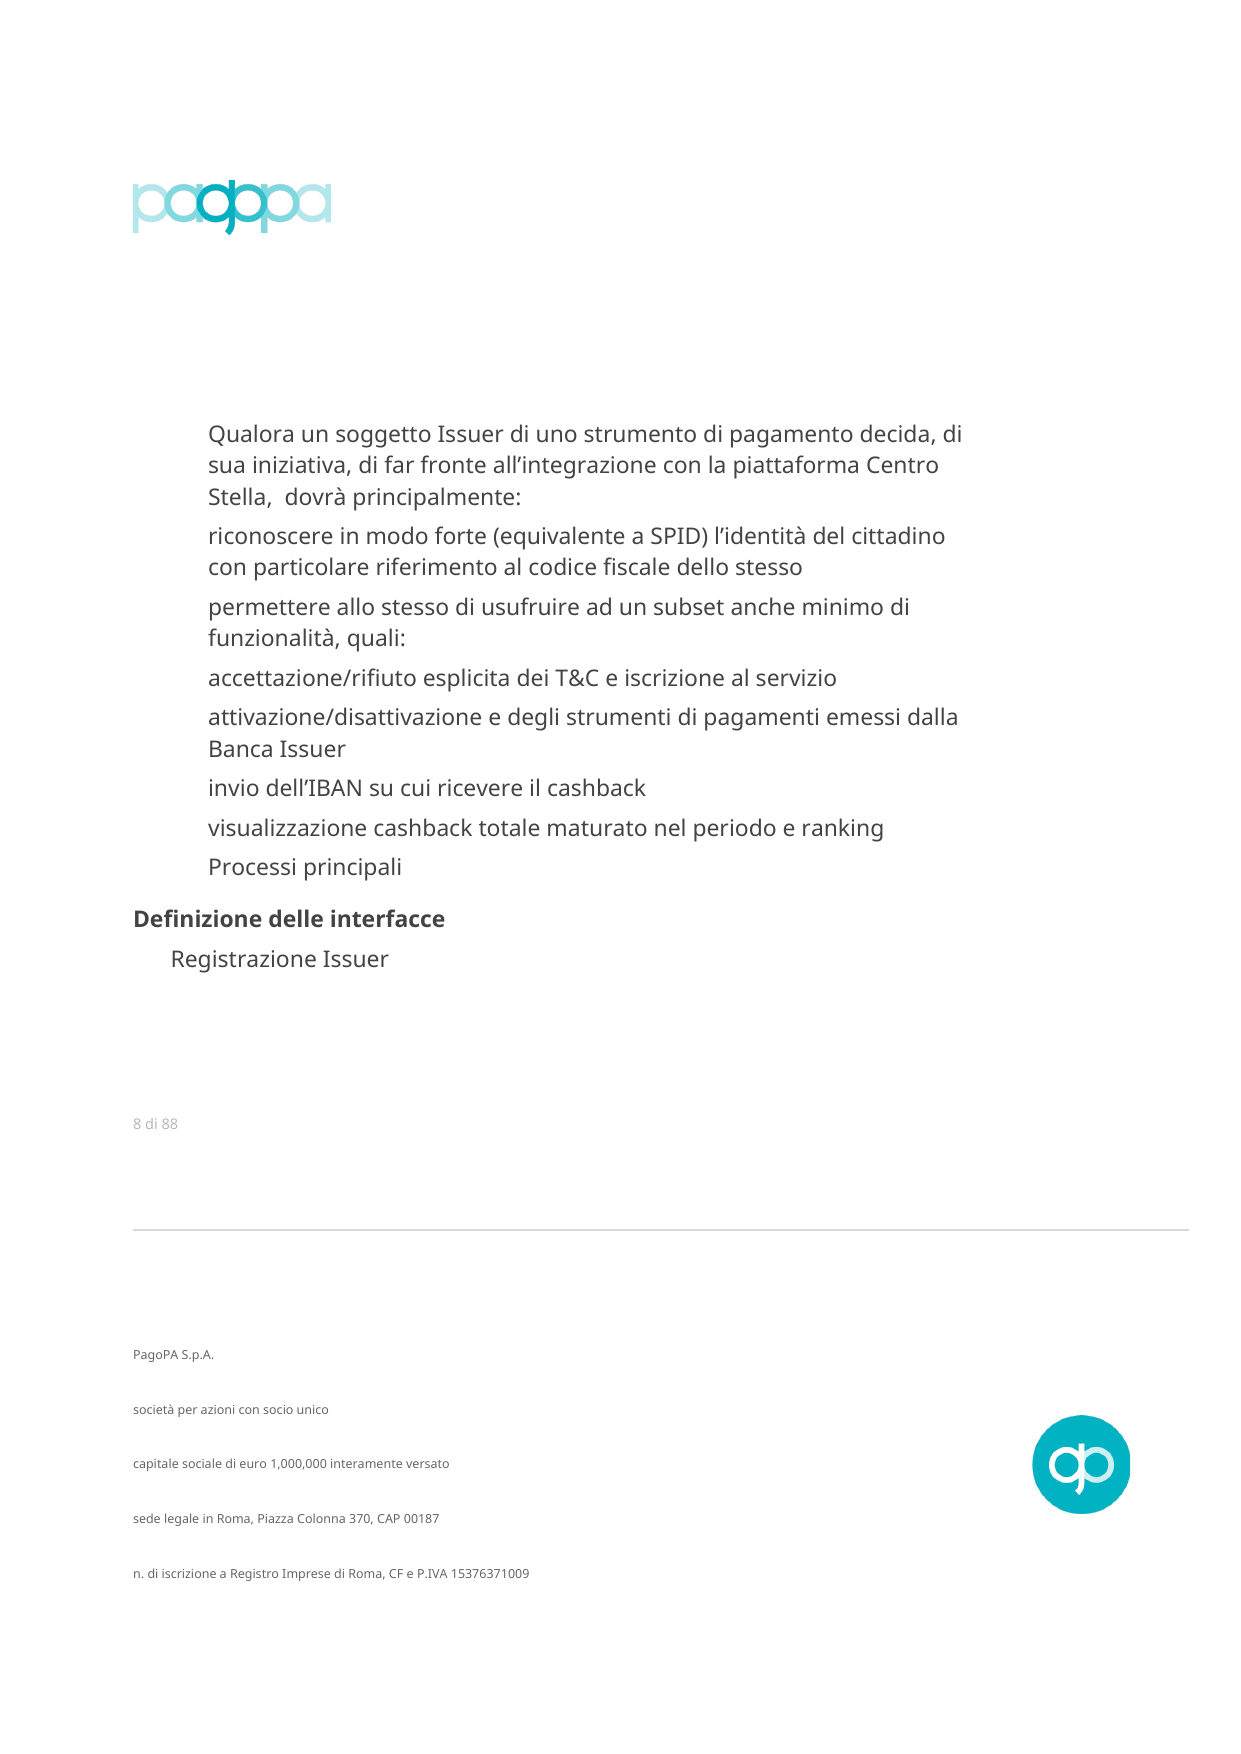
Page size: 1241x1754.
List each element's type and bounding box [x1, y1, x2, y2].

picture [1032, 1415, 1131, 1514]
picture [132, 180, 332, 236]
